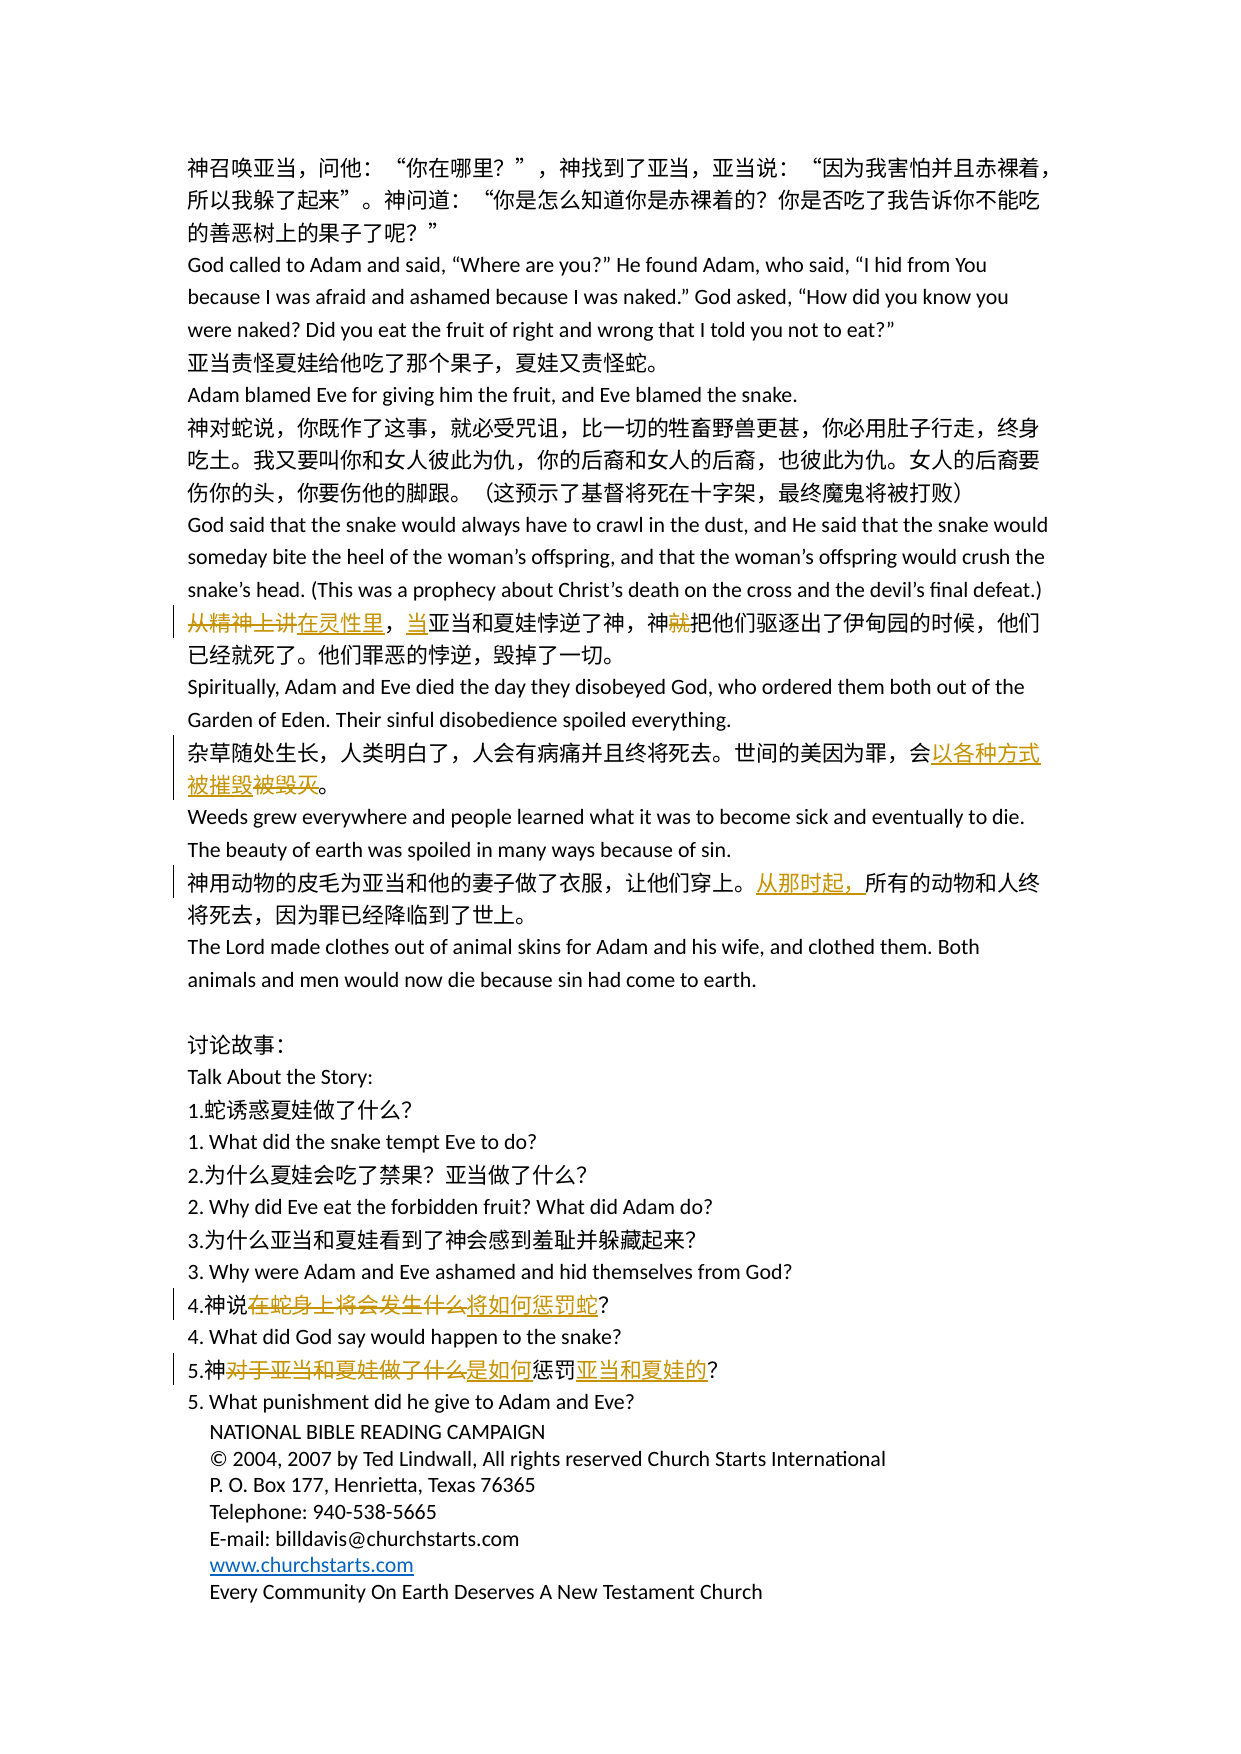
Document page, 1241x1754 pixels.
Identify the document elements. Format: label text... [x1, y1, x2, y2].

text Spiritually, Adam and Eve died the day they disobeyed God, who ordered them both out of the Garden of Eden. Their sinful disobedience spoiled everything. [187, 670, 1053, 735]
text 5. What punishment did he give to Adam and Eve? [187, 1385, 1053, 1418]
text 1.蛇诱惑夏娃做了什么？ [187, 1093, 1053, 1125]
text 1. What did the snake tempt Eve to do? [187, 1125, 1053, 1158]
text 2. Why did Eve eat the forbidden fruit? What did Adam do? [187, 1190, 1053, 1223]
text God called to Adam and said, “Where are you?” He found Adam, who said, “I hid from You because I was afraid and ashamed because I was naked.” God asked, “How did you know you were naked? Did you eat the fruit of right and wrong that I told you not to eat?” [187, 248, 1053, 345]
text 亚当责怪夏娃给他吃了那个果子，夏娃又责怪蛇。 [187, 345, 1053, 378]
text 神用动物的皮毛为亚当和他的妻子做了衣服，让他们穿上。所有的动物和人终将死去，因为罪已经降临到了世上。 [187, 865, 1053, 930]
text 5.神惩罚？ [187, 1353, 1053, 1385]
text 4. What did God say would happen to the snake? [187, 1320, 1053, 1353]
text 2.为什么夏娃会吃了禁果？亚当做了什么？ [187, 1158, 1053, 1190]
text ，亚当和夏娃悖逆了神，神把他们驱逐出了伊甸园的时候，他们已经就死了。他们罪恶的悖逆，毁掉了一切。 [187, 605, 1053, 670]
text Talk About the Story: [187, 1060, 1053, 1093]
text 4.神说？ [187, 1288, 1053, 1320]
text Weeds grew everywhere and people learned what it was to become sick and eventually to die. The beauty of earth was spoiled in many ways because of sin. [187, 800, 1053, 865]
text 神召唤亚当，问他：“你在哪里？”，神找到了亚当，亚当说：“因为我害怕并且赤裸着，所以我躲了起来”。神问道：“你是怎么知道你是赤裸着的？你是否吃了我告诉你不能吃的善恶树上的果子了呢？” [187, 150, 1053, 248]
text 讨论故事： [187, 1028, 1053, 1060]
text God said that the snake would always have to crawl in the dust, and He said that the snake would someday bite the heel of the woman’s offspring, and that the woman’s offspring would crush the snake’s head. (This was a prophecy about Christ’s death on the cross and the devil’s final defeat.) [187, 508, 1053, 605]
text Adam blamed Eve for giving him the fruit, and Eve blamed the snake. [187, 378, 1053, 410]
text 神对蛇说，你既作了这事，就必受咒诅，比一切的牲畜野兽更甚，你必用肚子行走，终身吃土。我又要叫你和女人彼此为仇，你的后裔和女人的后裔，也彼此为仇。女人的后裔要伤你的头，你要伤他的脚跟。（这预示了基督将死在十字架，最终魔鬼将被打败） [187, 410, 1053, 508]
text The Lord made clothes out of animal skins for Adam and his wife, and clothed them. Both animals and men would now die because sin had come to earth. [187, 930, 1053, 995]
text 杂草随处生长，人类明白了，人会有病痛并且终将死去。世间的美因为罪，会。 [187, 735, 1053, 800]
text 3. Why were Adam and Eve ashamed and hid themselves from God? [187, 1255, 1053, 1288]
text 3.为什么亚当和夏娃看到了神会感到羞耻并躲藏起来？ [187, 1223, 1053, 1255]
